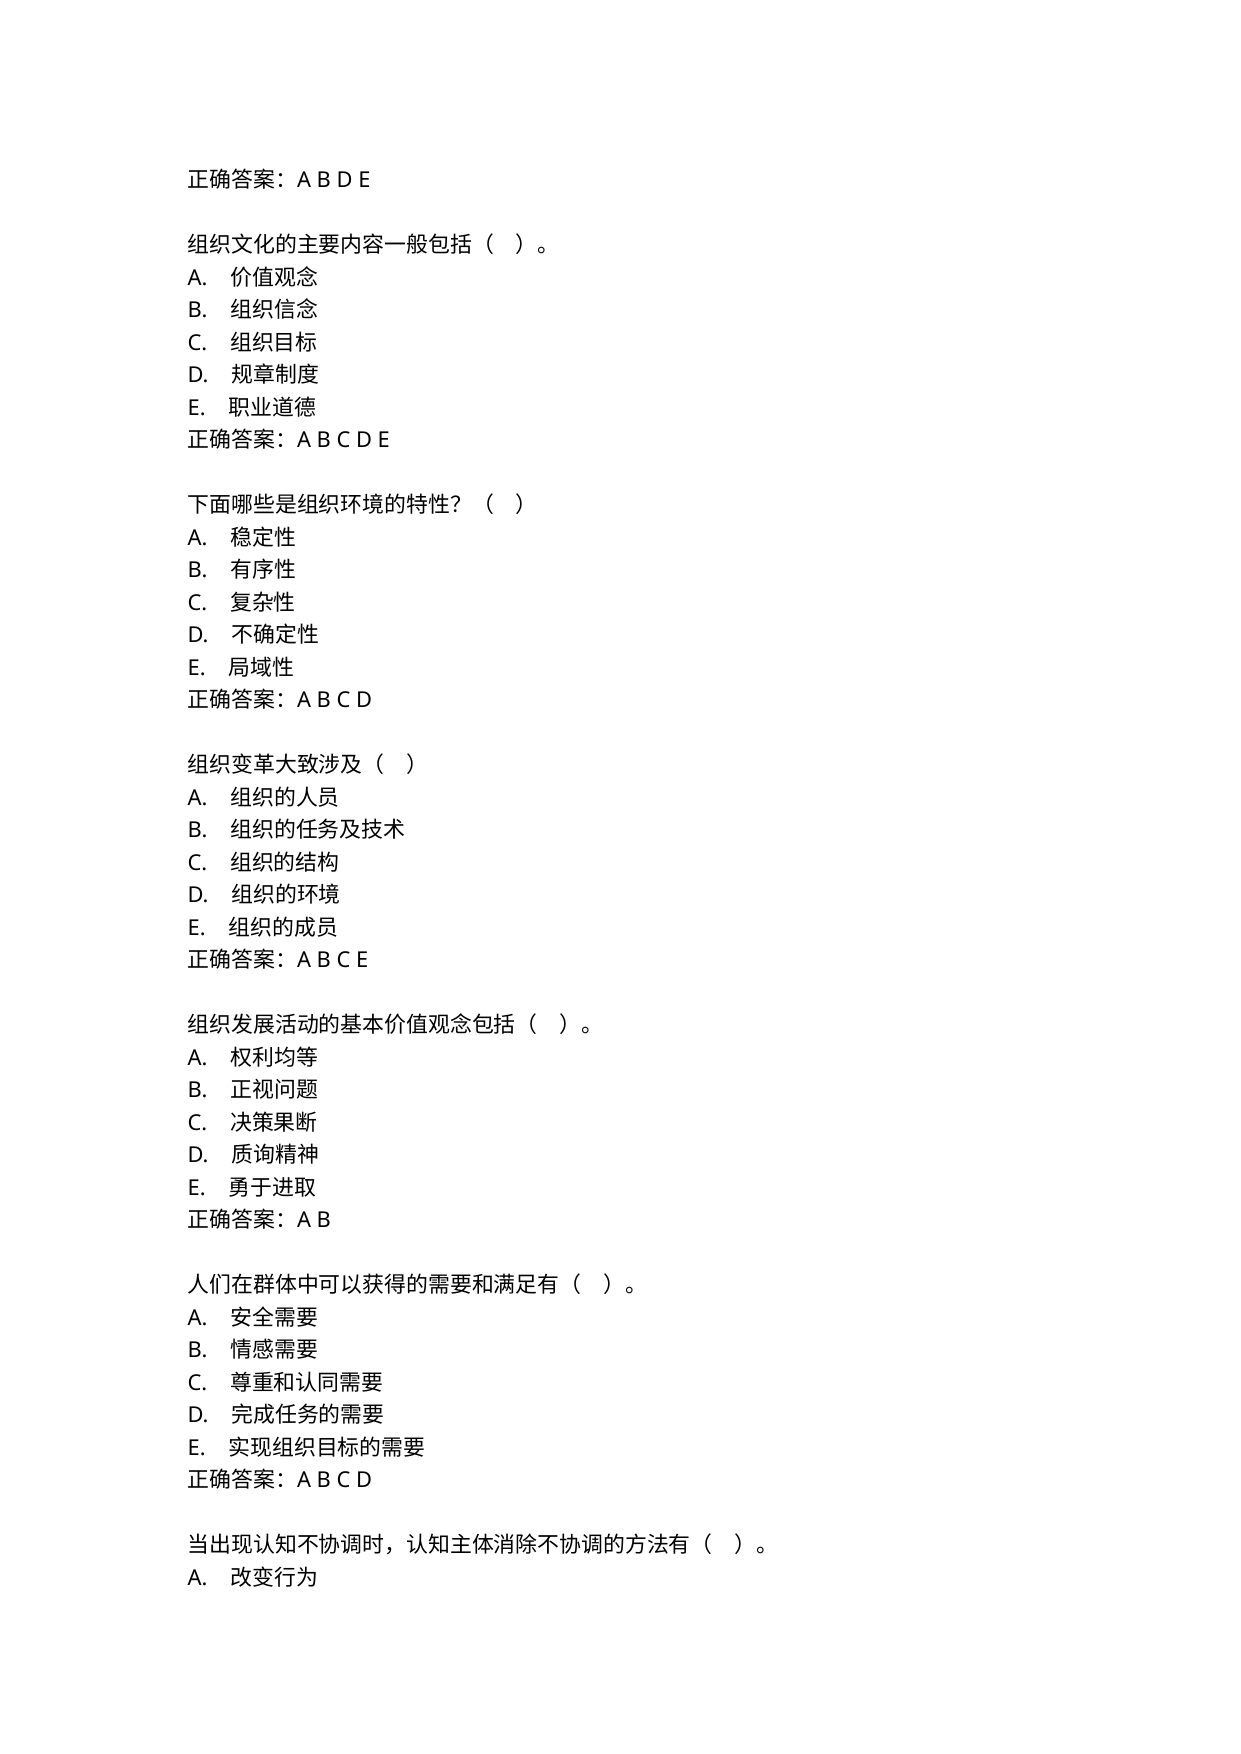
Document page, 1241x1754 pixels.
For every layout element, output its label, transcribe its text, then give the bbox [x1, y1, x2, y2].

text A. 安全需要 [187, 1299, 1053, 1332]
text 正确答案：A B [187, 1202, 1053, 1234]
text A. 权利均等 [187, 1039, 1053, 1072]
text 组织发展活动的基本价值观念包括（ ）。 [187, 1007, 1053, 1039]
text 人们在群体中可以获得的需要和满足有（ ）。 [187, 1267, 1053, 1299]
text A. 改变行为 [187, 1559, 1053, 1592]
text D. 组织的环境 [187, 877, 1053, 909]
text C. 组织目标 [187, 324, 1053, 357]
text B. 情感需要 [187, 1332, 1053, 1364]
text 组织文化的主要内容一般包括（ ）。 [187, 227, 1053, 259]
text E. 局域性 [187, 649, 1053, 682]
text B. 正视问题 [187, 1072, 1053, 1104]
text E. 勇于进取 [187, 1169, 1053, 1202]
text D. 完成任务的需要 [187, 1397, 1053, 1429]
text D. 质询精神 [187, 1137, 1053, 1169]
text 正确答案：A B C D [187, 682, 1053, 714]
text B. 组织的任务及技术 [187, 812, 1053, 844]
text 组织变革大致涉及（ ） [187, 747, 1053, 779]
text 正确答案：A B C D E [187, 422, 1053, 454]
text E. 实现组织目标的需要 [187, 1429, 1053, 1462]
text 正确答案：A B D E [187, 162, 1053, 194]
text E. 组织的成员 [187, 909, 1053, 942]
text A. 稳定性 [187, 519, 1053, 552]
text A. 组织的人员 [187, 779, 1053, 812]
text 正确答案：A B C E [187, 942, 1053, 974]
text 当出现认知不协调时，认知主体消除不协调的方法有（ ）。 [187, 1527, 1053, 1559]
text D. 规章制度 [187, 357, 1053, 389]
text B. 有序性 [187, 552, 1053, 584]
text E. 职业道德 [187, 389, 1053, 422]
text C. 组织的结构 [187, 844, 1053, 877]
text C. 复杂性 [187, 584, 1053, 617]
text D. 不确定性 [187, 617, 1053, 649]
text B. 组织信念 [187, 292, 1053, 324]
text C. 尊重和认同需要 [187, 1364, 1053, 1397]
text A. 价值观念 [187, 259, 1053, 292]
text 正确答案：A B C D [187, 1462, 1053, 1494]
text C. 决策果断 [187, 1104, 1053, 1137]
text 下面哪些是组织环境的特性？（ ） [187, 487, 1053, 519]
